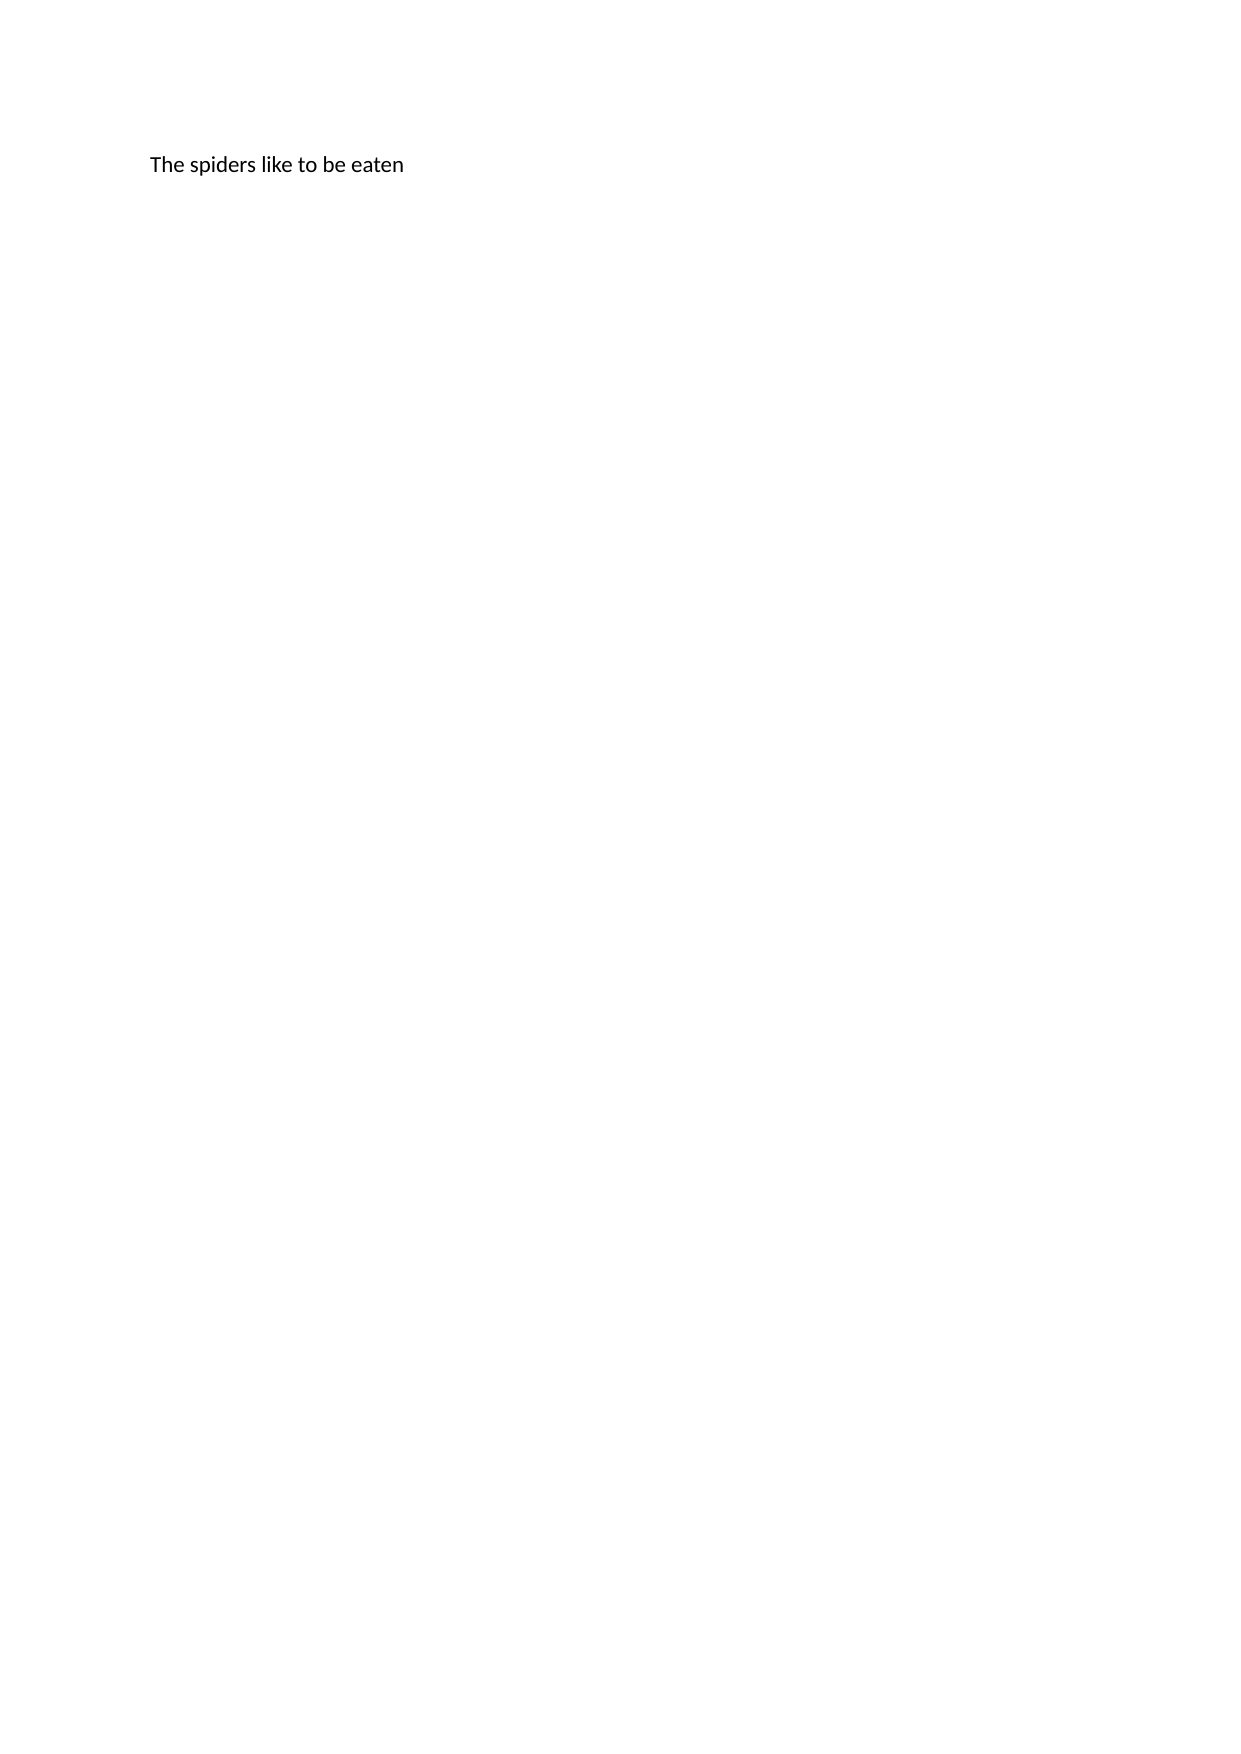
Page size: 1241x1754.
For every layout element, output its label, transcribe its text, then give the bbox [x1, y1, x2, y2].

text The spiders like to be eaten [150, 150, 1090, 178]
